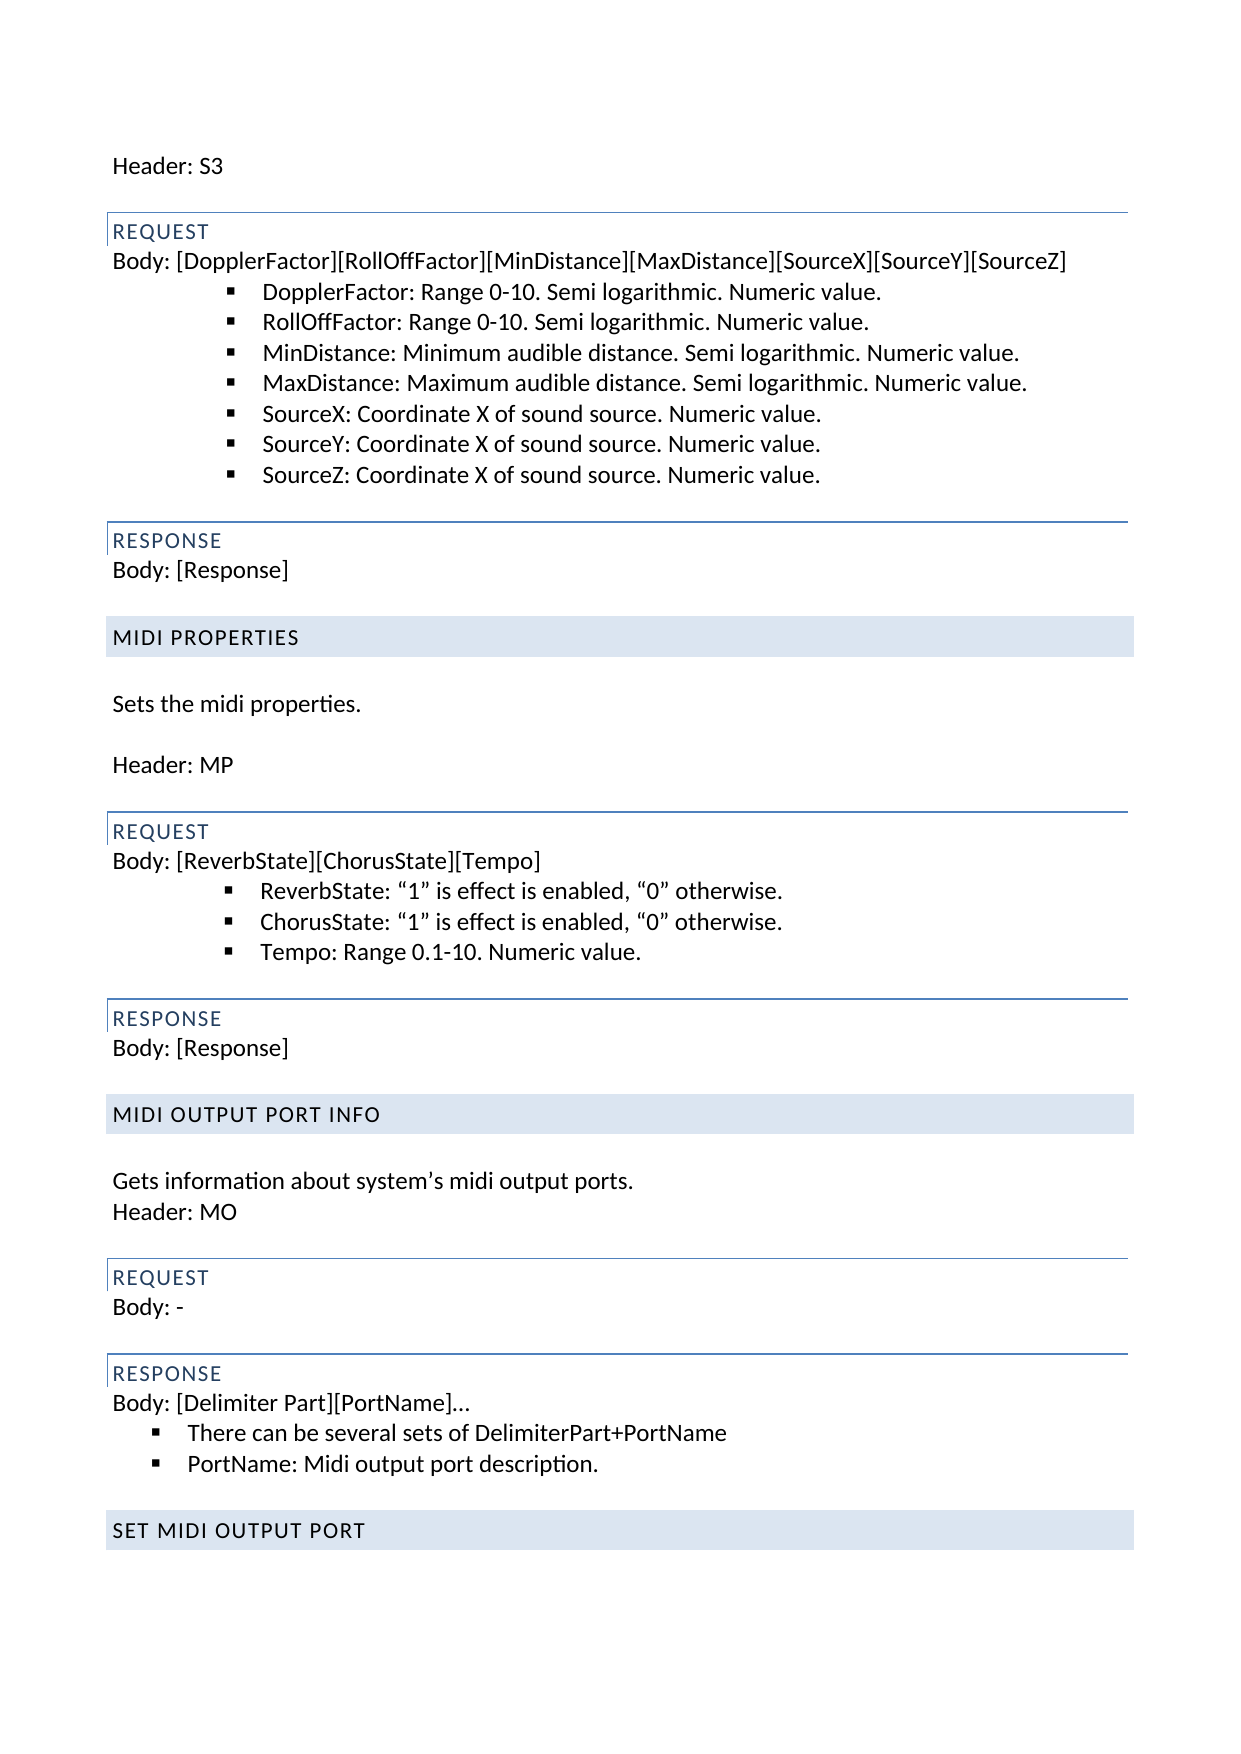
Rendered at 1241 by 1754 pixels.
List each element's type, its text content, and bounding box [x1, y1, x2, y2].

list SourceX: Coordinate X of sound source. Numeric value. [225, 398, 1128, 429]
subtitle Response [108, 523, 1128, 555]
text Gets information about system’s midi output ports. [112, 1165, 1128, 1196]
text Body: - [112, 1291, 1128, 1322]
subtitle Set Midi Output Port [113, 1516, 1128, 1544]
subtitle Request [108, 213, 1128, 246]
subtitle Request [108, 813, 1128, 845]
list DopplerFactor: Range 0-10. Semi logarithmic. Numeric value. [225, 276, 1128, 307]
list ReverbState: “1” is effect is enabled, “0” otherwise. [223, 875, 1128, 906]
text Header: MP [112, 749, 1128, 780]
subtitle Response [108, 1000, 1128, 1032]
list ChorusState: “1” is effect is enabled, “0” otherwise. [223, 906, 1128, 936]
text Body: [DopplerFactor][RollOffFactor][MinDistance][MaxDistance][SourceX][SourceY][SourceZ] [112, 246, 1128, 276]
text Body: [Delimiter Part][PortName]… [112, 1387, 1128, 1417]
text Body: [StatusCode] [112, 1032, 1128, 1062]
text Header: MO [112, 1196, 1128, 1226]
list There can be several sets of DelimiterPart+PortName [150, 1417, 1128, 1448]
subtitle response [108, 1355, 1128, 1387]
subtitle Midi output Port Info [113, 1100, 1128, 1128]
list MaxDistance: Maximum audible distance. Semi logarithmic. Numeric value. [225, 368, 1128, 398]
list MinDistance: Minimum audible distance. Semi logarithmic. Numeric value. [225, 337, 1128, 368]
list Tempo: Range 0.1-10. Numeric value. [223, 936, 1128, 967]
text Sets the midi properties. [112, 688, 1128, 719]
list SourceY: Coordinate X of sound source. Numeric value. [225, 429, 1128, 459]
text Body: [ReverbState][ChorusState][Tempo] [112, 845, 1128, 875]
text Header: S3 [112, 150, 1128, 181]
text Body: [StatusCode] [112, 555, 1128, 585]
subtitle Midi Properties [113, 623, 1128, 651]
list SourceZ: Coordinate X of sound source. Numeric value. [225, 459, 1128, 490]
list RollOffFactor: Range 0-10. Semi logarithmic. Numeric value. [225, 307, 1128, 337]
list PortName: Midi output port description. [150, 1448, 1128, 1478]
subtitle Request [108, 1259, 1128, 1291]
